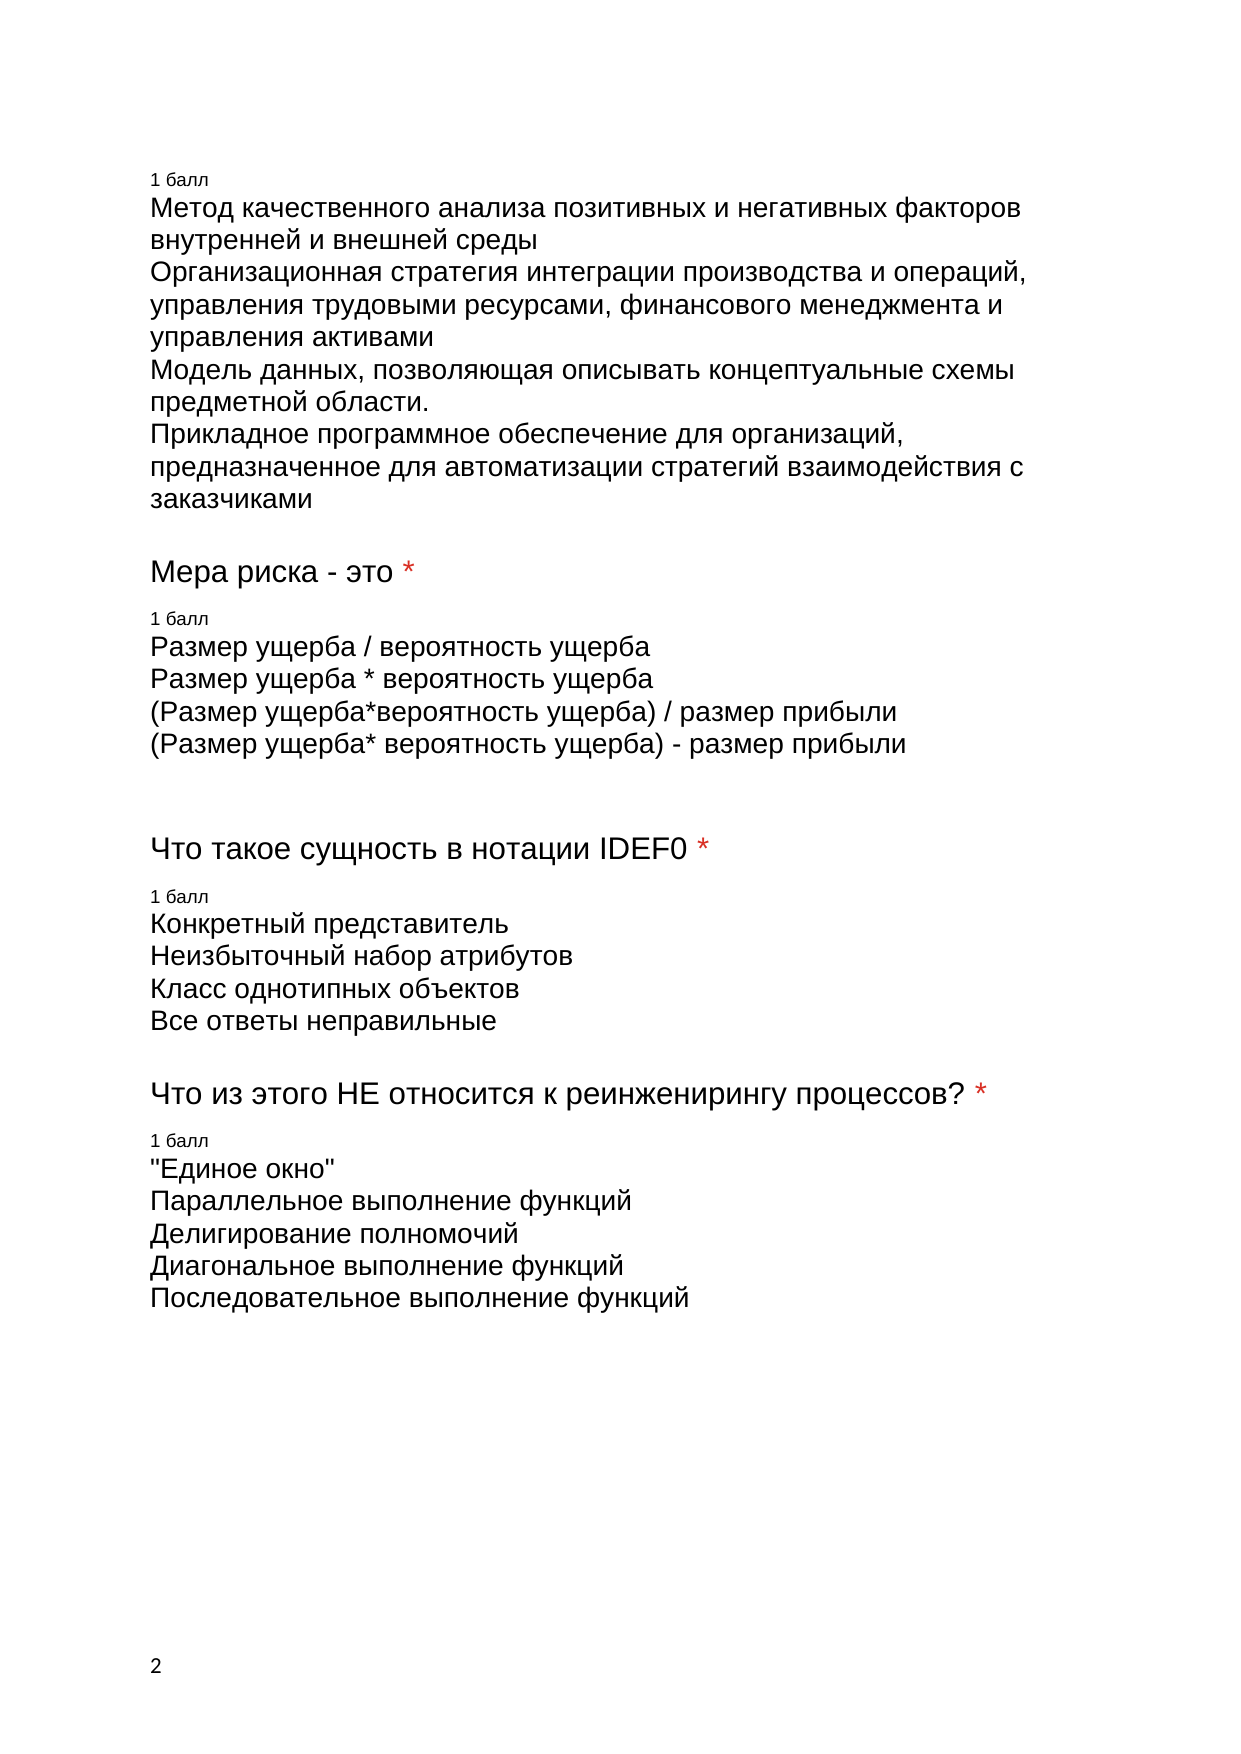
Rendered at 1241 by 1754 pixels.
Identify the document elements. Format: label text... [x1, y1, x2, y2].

text Последовательное выполнение функций [150, 1281, 1090, 1314]
text Неизбыточный набор атрибутов [150, 939, 1090, 972]
text Делигирование полномочий [150, 1217, 1090, 1249]
text Что такое сущность в нотации IDEF0 * [150, 824, 1090, 866]
text Модель данных, позволяющая описывать концептуальные схемы предметной области. [150, 353, 1090, 417]
text Параллельное выполнение функций [150, 1184, 1090, 1217]
text Организационная стратегия интеграции производства и операций, управления трудовыми ресурсами, финансового менеджмента и управления активами [150, 255, 1090, 353]
text Диагональное выполнение функций [150, 1249, 1090, 1281]
text Размер ущерба * вероятность ущерба [150, 662, 1090, 694]
text (Размер ущерба*вероятность ущерба) / размер прибыли [150, 694, 1090, 727]
text 1 балл [150, 150, 1090, 191]
text Мера риска - это * [150, 547, 1090, 589]
text 1 балл [150, 589, 1090, 630]
text Что из этого НЕ относится к реинженирингу процессов? * [150, 1069, 1090, 1111]
text 1 балл [150, 866, 1090, 907]
text (Размер ущерба* вероятность ущерба) - размер прибыли [150, 727, 1090, 759]
text 1 балл [150, 1111, 1090, 1152]
text "Единое окно" [150, 1152, 1090, 1184]
text Прикладное программное обеспечение для организаций, предназначенное для автоматизации стратегий взаимодействия с заказчиками [150, 417, 1090, 514]
text Все ответы неправильные [150, 1004, 1090, 1037]
text Конкретный представитель [150, 907, 1090, 939]
text Класс однотипных объектов [150, 972, 1090, 1004]
text Метод качественного анализа позитивных и негативных факторов внутренней и внешней среды [150, 191, 1090, 255]
text Размер ущерба / вероятность ущерба [150, 630, 1090, 662]
